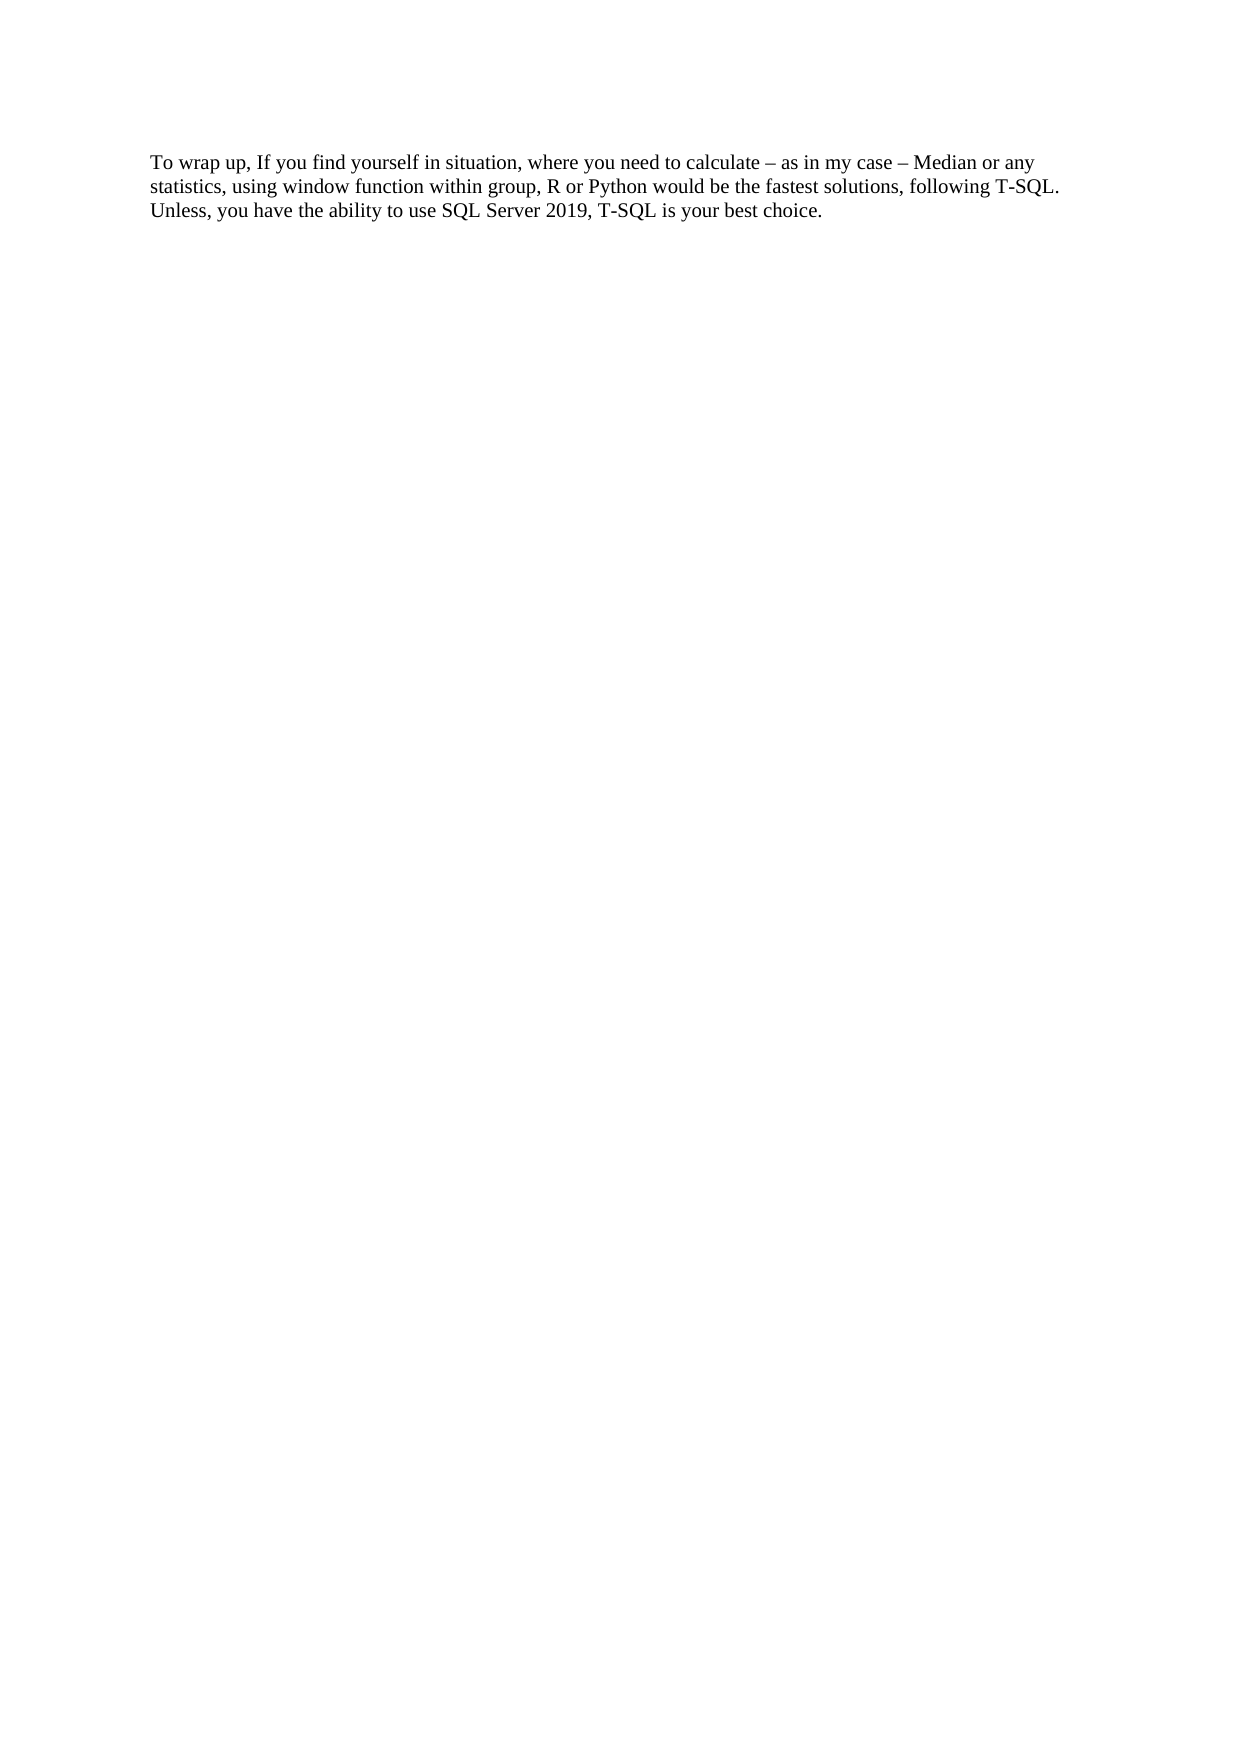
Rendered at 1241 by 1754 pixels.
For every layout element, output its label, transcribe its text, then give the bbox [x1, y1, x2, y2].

text To wrap up, If you find yourself in situation, where you need to calculate – as in my case – Median or any statistics, using window function within group, R or Python would be the fastest solutions, following T-SQL. Unless, you have the ability to use SQL Server 2019, T-SQL is your best choice. [150, 150, 1090, 222]
